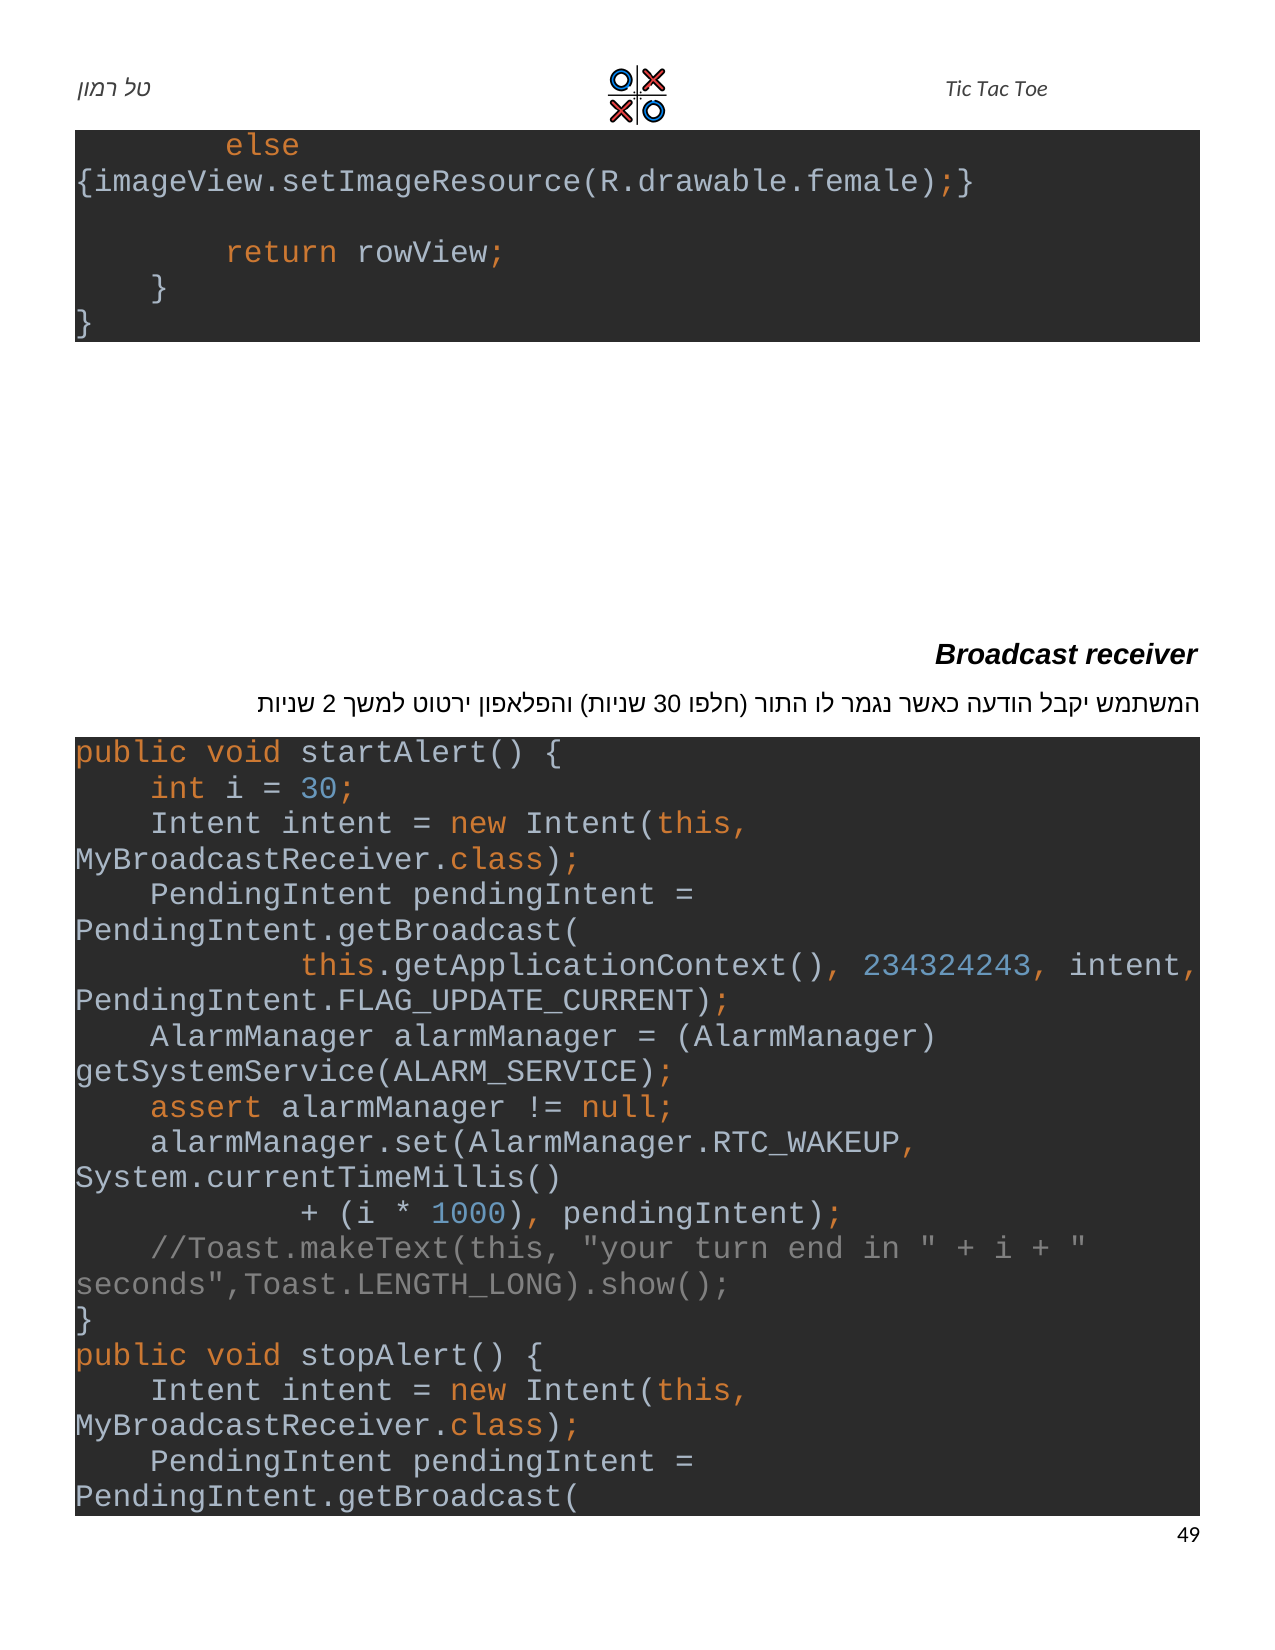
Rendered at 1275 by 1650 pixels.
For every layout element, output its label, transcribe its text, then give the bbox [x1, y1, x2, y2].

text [75, 130, 1200, 342]
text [75, 737, 1200, 1516]
picture [607, 65, 667, 125]
text המשתמש יקבל הודעה כאשר נגמר לו התור (חלפו 30 שניות) והפלאפון ירטוט למשך 2 שניות [75, 689, 1200, 718]
subtitle Broadcast receiver [75, 637, 1200, 670]
